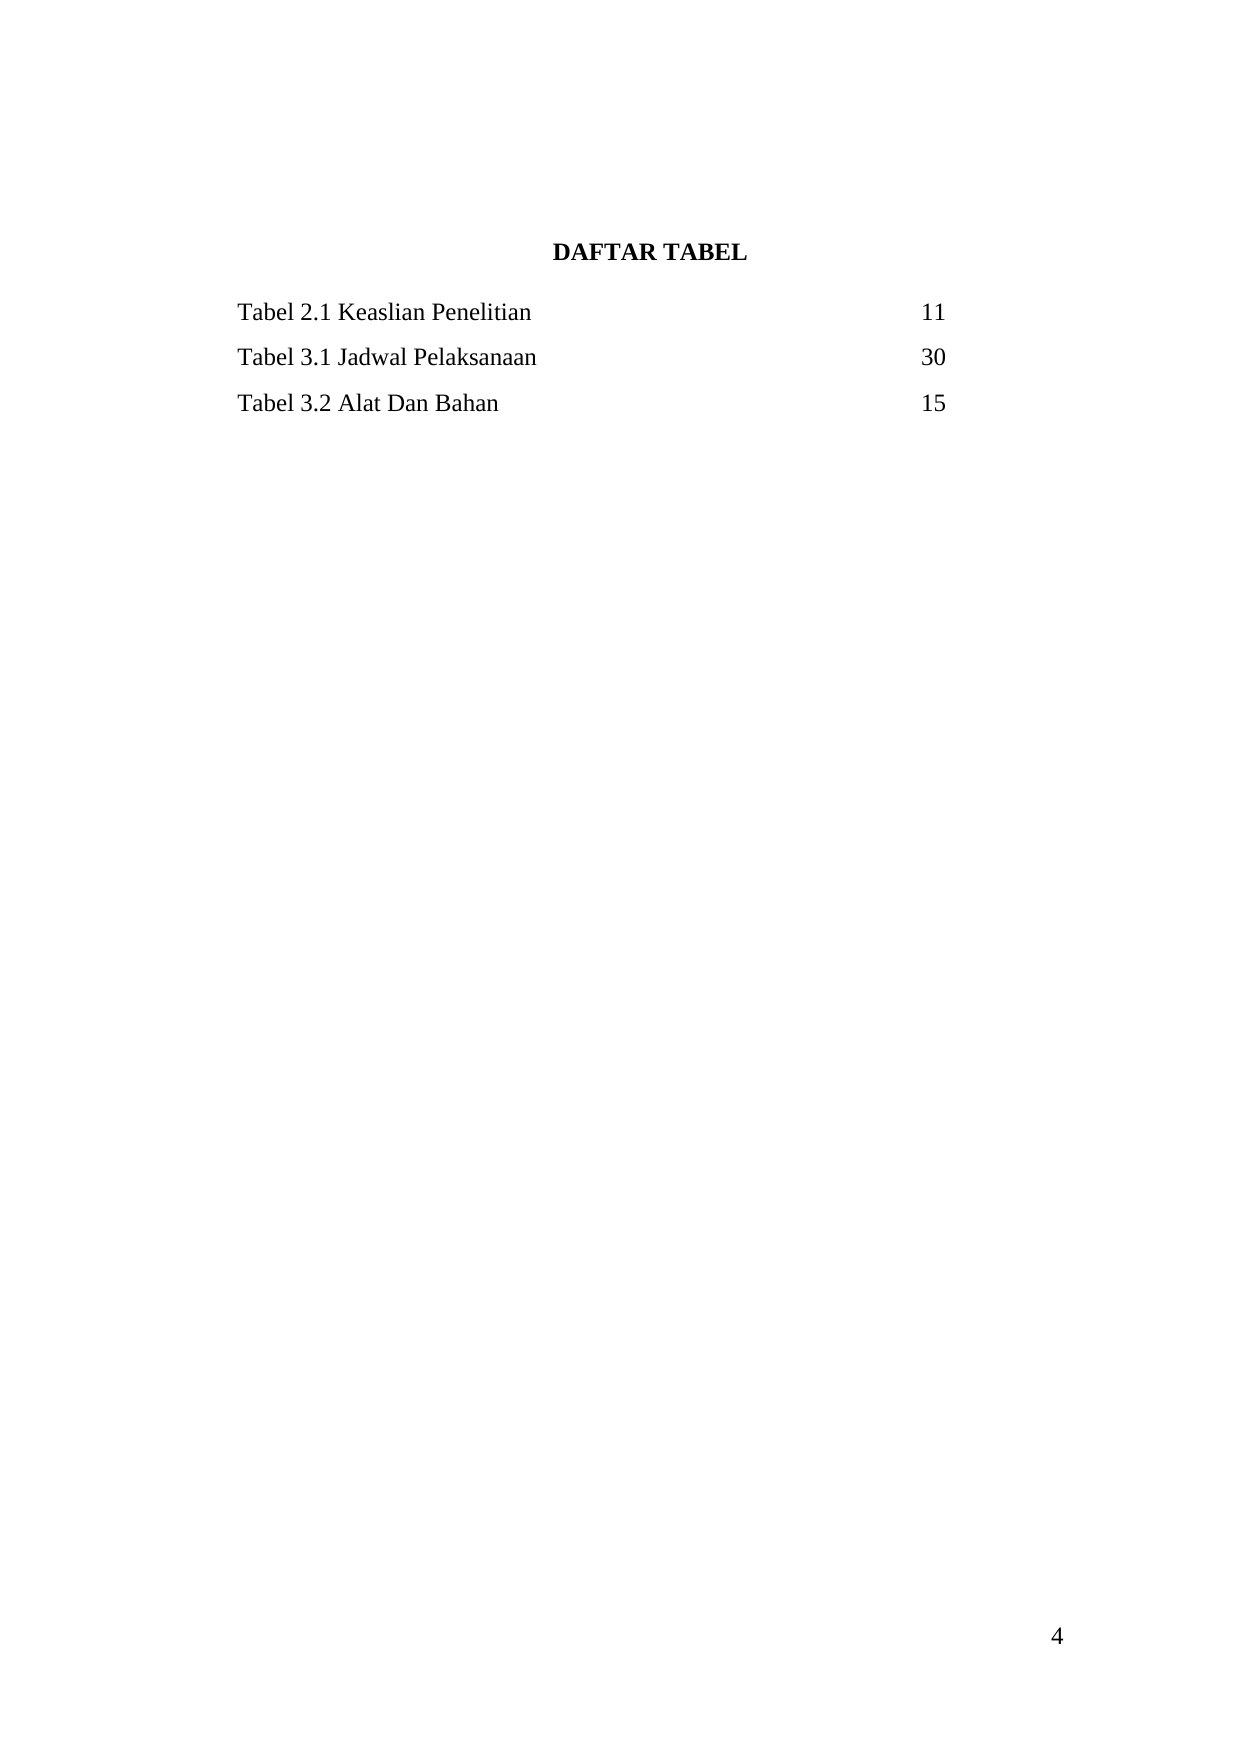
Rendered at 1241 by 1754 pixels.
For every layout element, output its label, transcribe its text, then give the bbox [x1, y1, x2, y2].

text Tabel 3.1 Jadwal Pelaksanaan 30 [237, 342, 1063, 371]
text DAFTAR TABEL [237, 237, 1063, 266]
text Tabel 3.2 Alat Dan Bahan 15 [237, 388, 1063, 416]
text Tabel 2.1 Keaslian Penelitian 11 [237, 297, 1063, 326]
